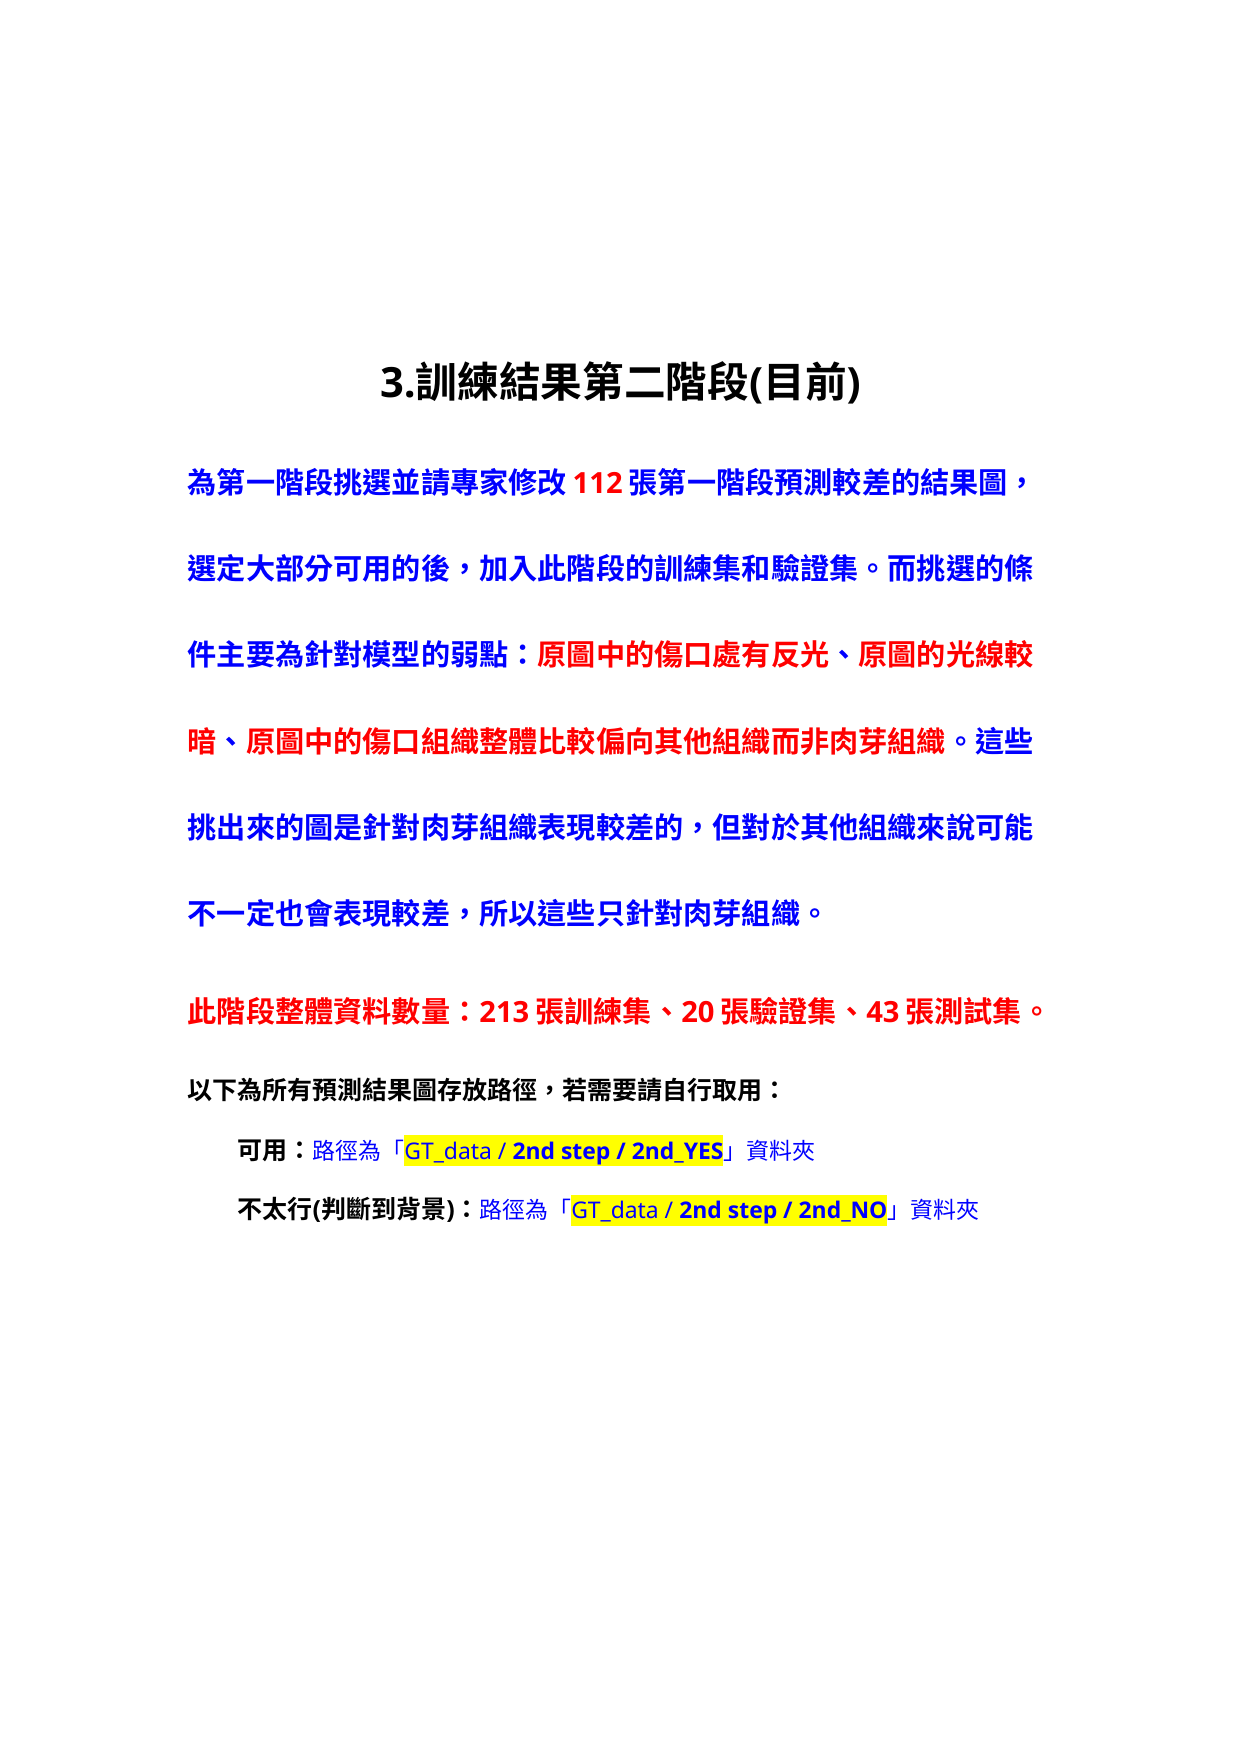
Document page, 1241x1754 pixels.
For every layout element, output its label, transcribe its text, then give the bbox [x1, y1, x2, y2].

text 為第一階段挑選並請專家修改112張第一階段預測較差的結果圖，選定大部分可用的後，加入此階段的訓練集和驗證集。而挑選的條件主要為針對模型的弱點：原圖中的傷口處有反光、原圖的光線較暗、原圖中的傷口組織整體比較偏向其他組織而非肉芽組織。這些挑出來的圖是針對肉芽組織表現較差的，但對於其他組織來說可能不一定也會表現較差，所以這些只針對肉芽組織。 [187, 443, 1053, 949]
text 3.訓練結果第二階段(目前) [187, 342, 1053, 417]
text 以下為所有預測結果圖存放路徑，若需要請自行取用： [187, 1070, 1053, 1108]
text 此階段整體資料數量：213張訓練集、20張驗證集、43張測試集。 [187, 972, 1053, 1047]
text 不太行(判斷到背景)：路徑為「GT_data / 2nd step / 2nd_NO」資料夾 [187, 1189, 1053, 1227]
text 可用：路徑為「GT_data / 2nd step / 2nd_YES」資料夾 [187, 1130, 1053, 1167]
